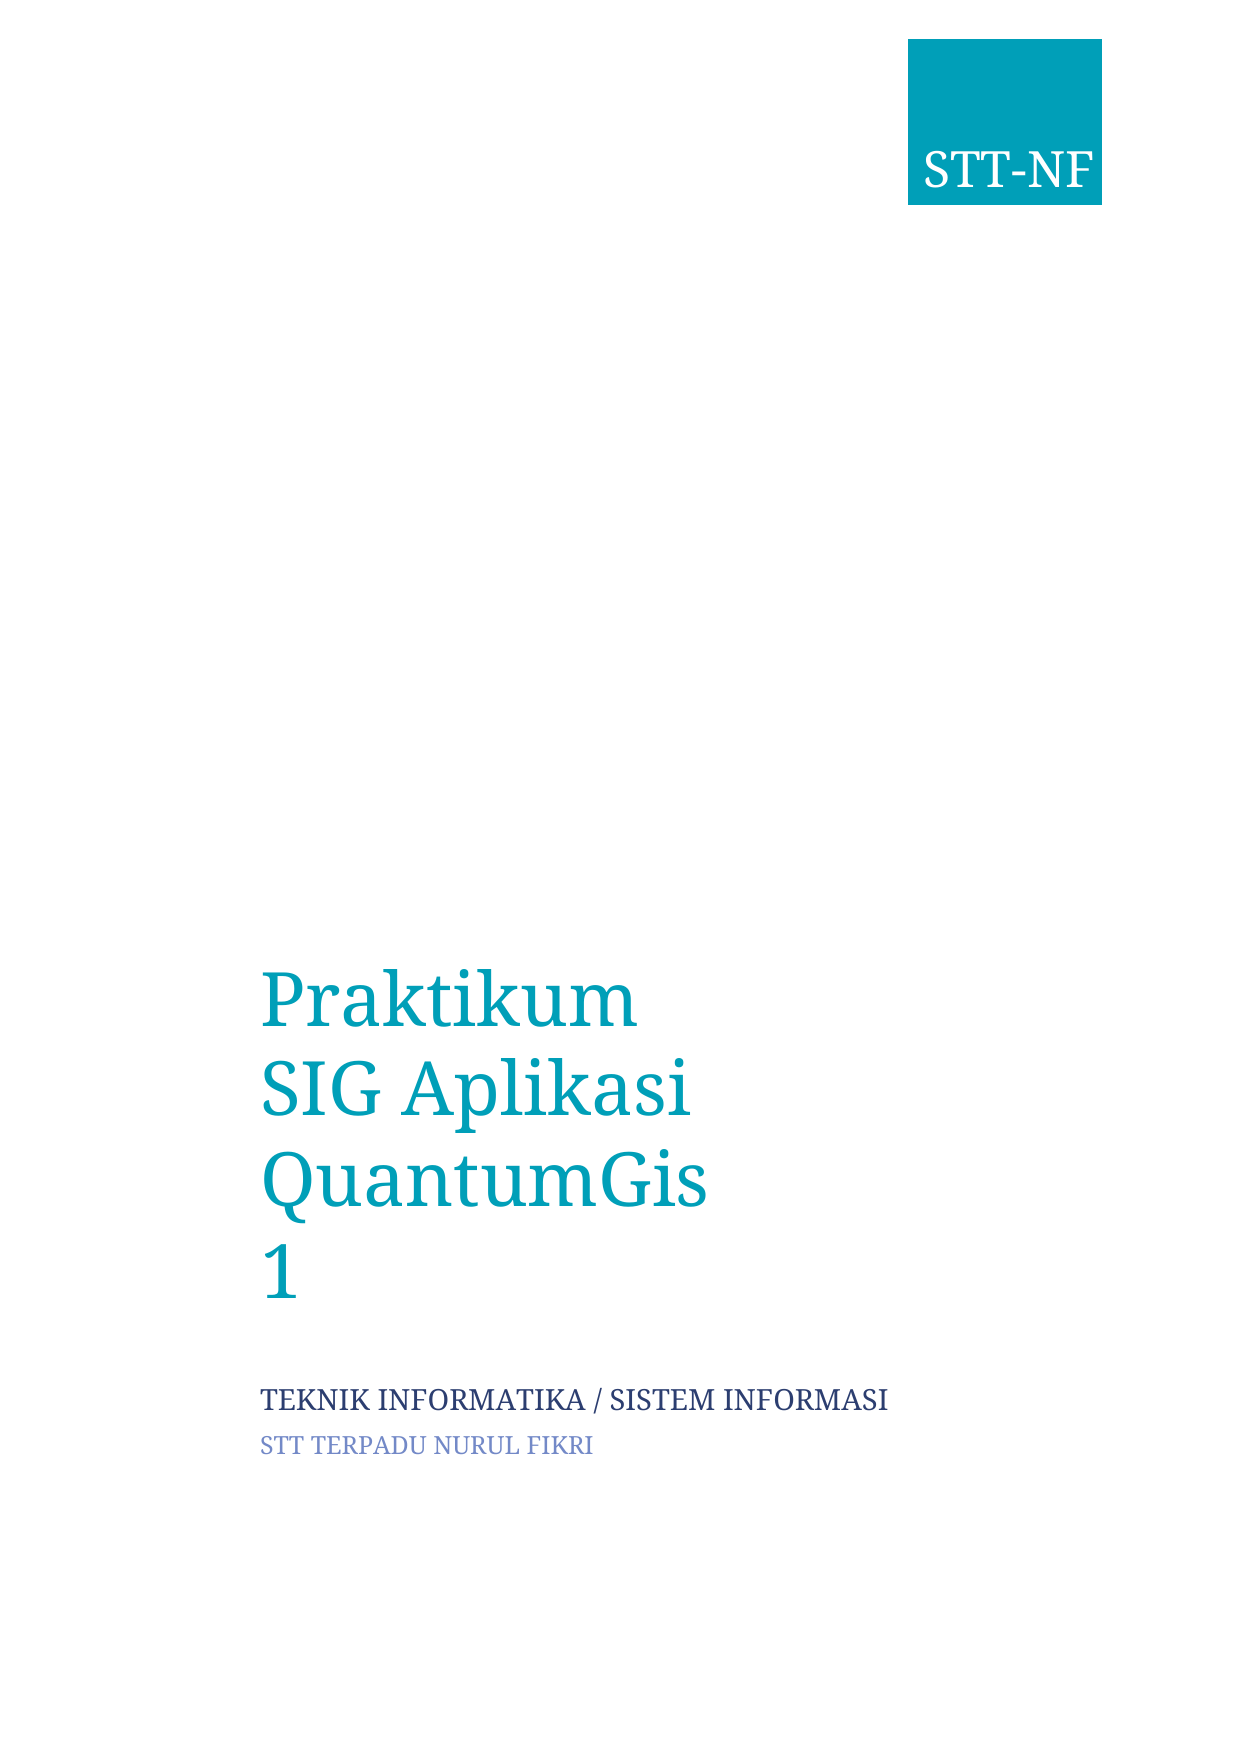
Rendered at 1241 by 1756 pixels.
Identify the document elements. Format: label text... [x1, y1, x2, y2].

title Praktikum SIG Aplikasi QuantumGis 1 [260, 953, 741, 1321]
text TEKNIK INFORMATIKA / SISTEM INFORMASI [260, 1379, 1134, 1419]
text STT TERPADU NURUL FIKRI [260, 1427, 1134, 1462]
